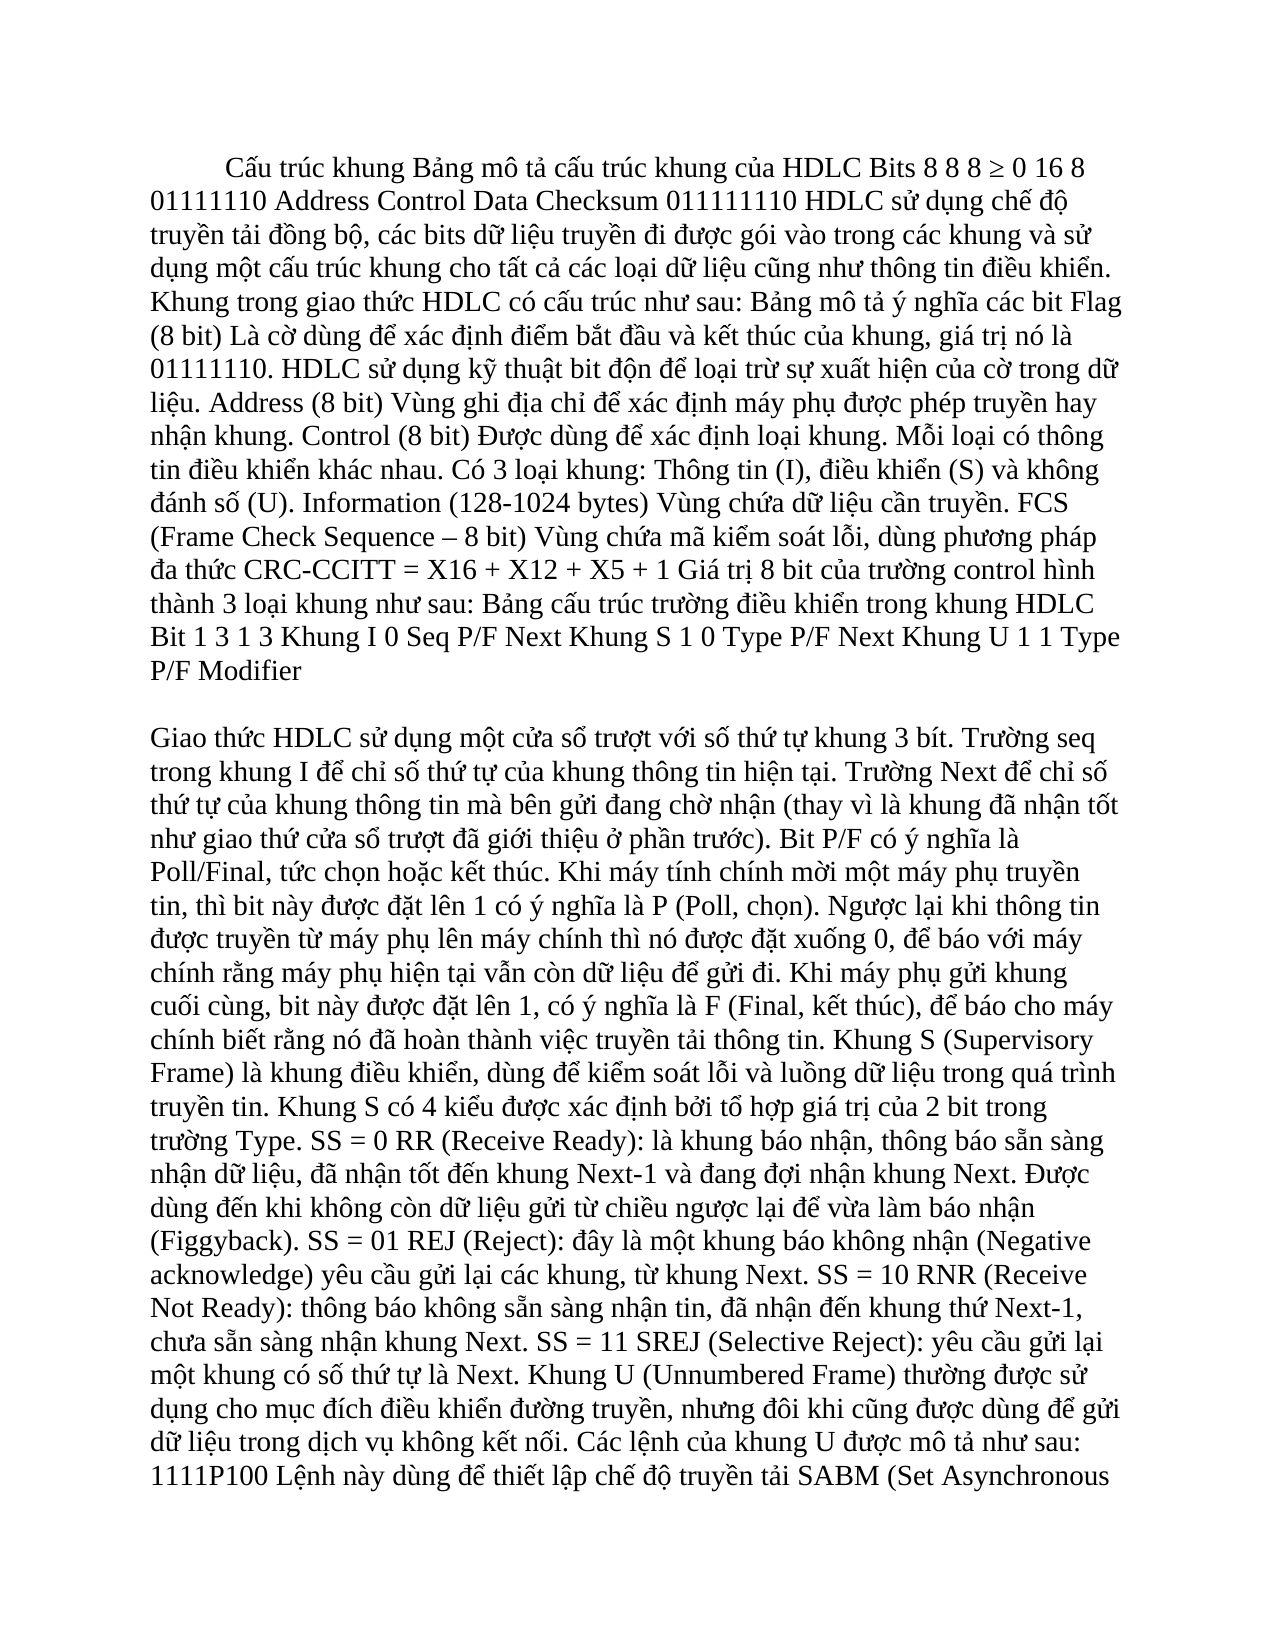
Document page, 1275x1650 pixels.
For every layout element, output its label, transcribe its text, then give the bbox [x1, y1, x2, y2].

text Cấu trúc khung Bảng mô tả cấu trúc khung của HDLC Bits 8 8 8 ≥ 0 16 8 01111110 Address Control Data Checksum 011111110 HDLC sử dụng chế độ truyền tải đồng bộ, các bits dữ liệu truyền đi được gói vào trong các khung và sử dụng một cấu trúc khung cho tất cả các loại dữ liệu cũng như thông tin điều khiển. Khung trong giao thức HDLC có cấu trúc như sau: Bảng mô tả ý nghĩa các bit Flag (8 bit) Là cờ dùng để xác định điểm bắt đầu và kết thúc của khung, giá trị nó là 01111110. HDLC sử dụng kỹ thuật bit độn để loại trừ sự xuất hiện của cờ trong dữ liệu. Address (8 bit) Vùng ghi địa chỉ để xác định máy phụ được phép truyền hay nhận khung. Control (8 bit) Được dùng để xác định loại khung. Mỗi loại có thông tin điều khiển khác nhau. Có 3 loại khung: Thông tin (I), điều khiển (S) và không đánh số (U). Information (128-1024 bytes) Vùng chứa dữ liệu cần truyền. FCS (Frame Check Sequence – 8 bit) Vùng chứa mã kiểm soát lỗi, dùng phương pháp đa thức CRC-CCITT = X16 + X12 + X5 + 1 Giá trị 8 bit của trường control hình thành 3 loại khung như sau: Bảng cấu trúc trường điều khiển trong khung HDLC Bit 1 3 1 3 Khung I 0 Seq P/F Next Khung S 1 0 Type P/F Next Khung U 1 1 Type P/F Modifier [150, 150, 1125, 687]
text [150, 720, 1125, 1492]
